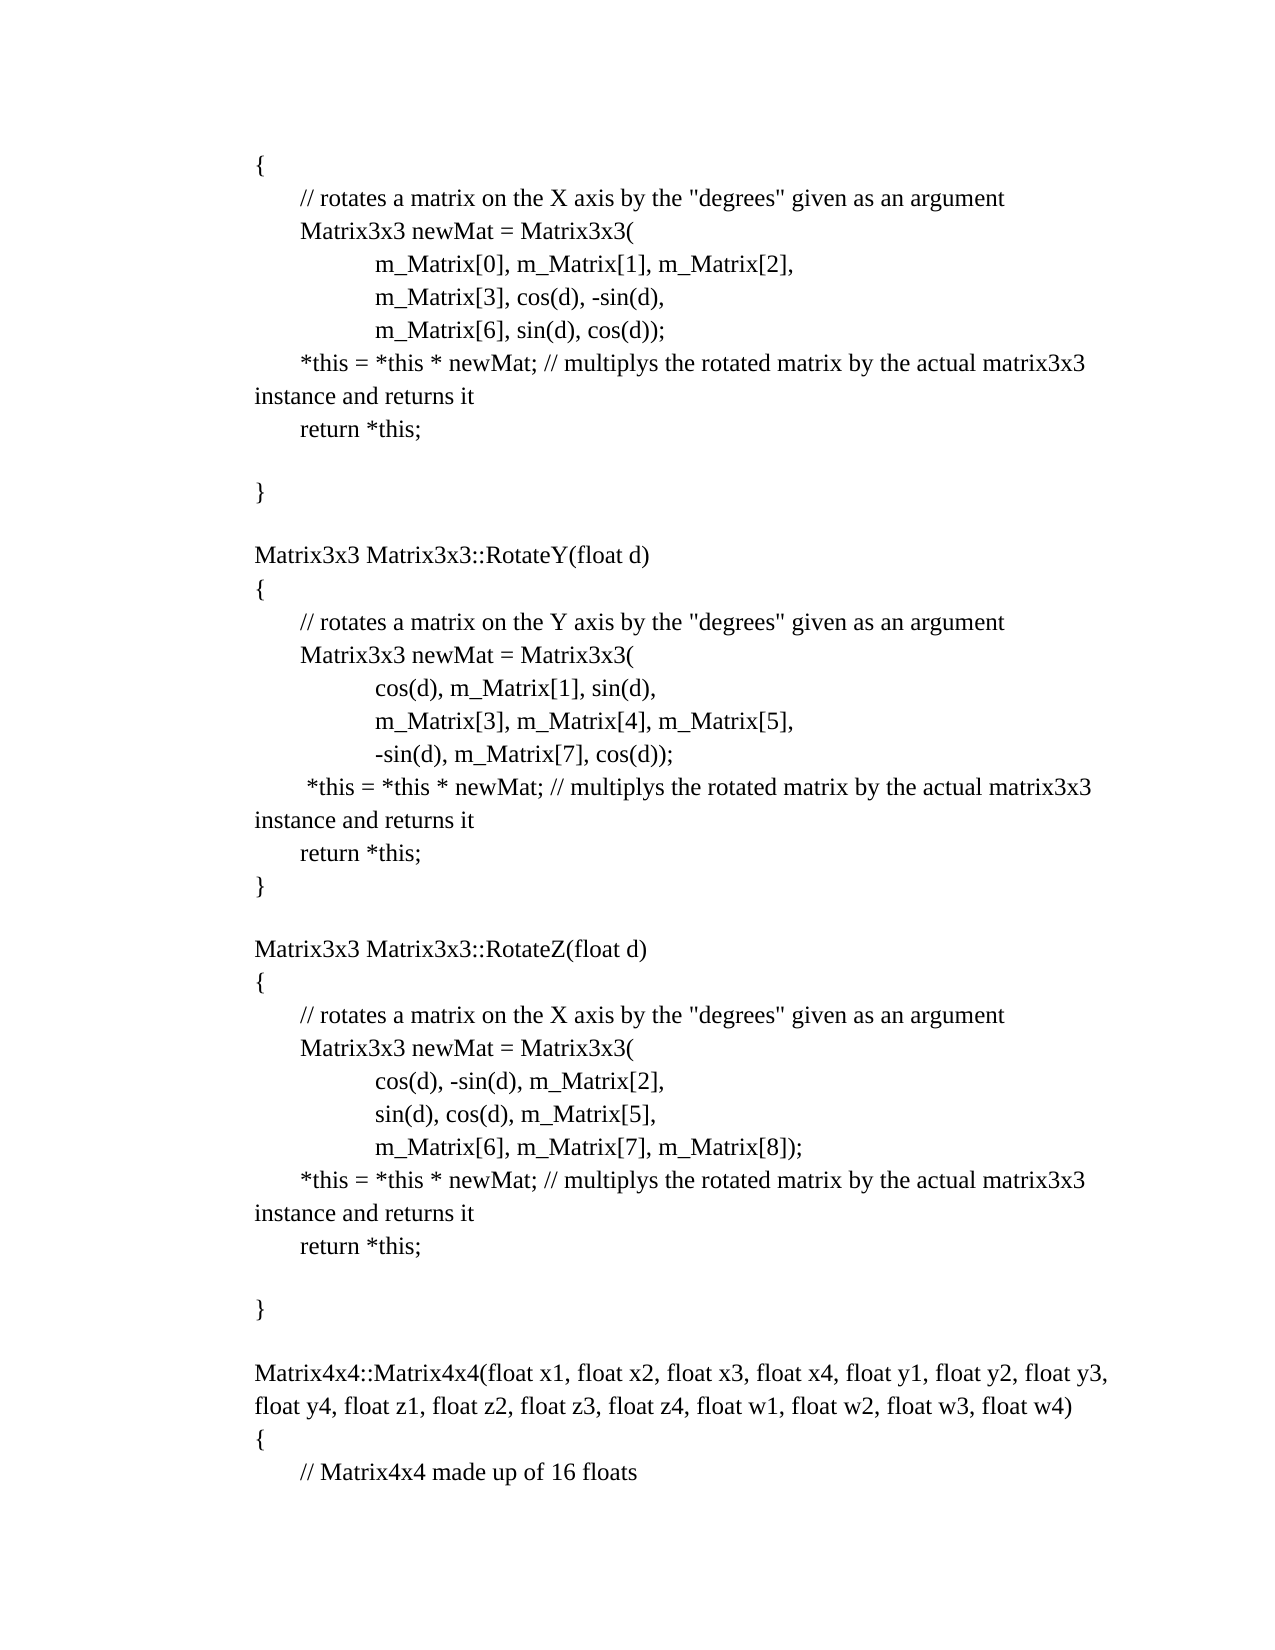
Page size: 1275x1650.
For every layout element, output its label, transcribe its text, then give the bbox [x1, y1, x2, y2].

text m_Matrix[0], m_Matrix[1], m_Matrix[2], [254, 249, 1125, 278]
text return *this; [254, 1231, 1125, 1260]
text sin(d), cos(d), m_Matrix[5], [254, 1099, 1125, 1128]
text m_Matrix[6], sin(d), cos(d)); [254, 315, 1125, 344]
text Matrix4x4::Matrix4x4(float x1, float x2, float x3, float x4, float y1, float y2, float y3, float y4, float z1, float z2, float z3, float z4, float w1, float w2, float w3, float w4) [254, 1358, 1125, 1419]
text } [254, 1294, 1125, 1323]
text } [254, 477, 1125, 506]
text *this = *this * newMat; // multiplys the rotated matrix by the actual matrix3x3 instance and returns it [254, 348, 1125, 410]
text { [254, 574, 1125, 602]
text { [254, 1424, 1125, 1452]
text // rotates a matrix on the X axis by the "degrees" given as an argument [254, 183, 1125, 212]
text *this = *this * newMat; // multiplys the rotated matrix by the actual matrix3x3 instance and returns it [254, 772, 1125, 833]
text Matrix3x3 Matrix3x3::RotateZ(float d) [254, 934, 1125, 963]
text cos(d), -sin(d), m_Matrix[2], [254, 1066, 1125, 1095]
text m_Matrix[6], m_Matrix[7], m_Matrix[8]); [254, 1132, 1125, 1161]
text -sin(d), m_Matrix[7], cos(d)); [254, 739, 1125, 767]
text Matrix3x3 Matrix3x3::RotateY(float d) [254, 541, 1125, 569]
text } [254, 871, 1125, 899]
text Matrix3x3 newMat = Matrix3x3( [254, 640, 1125, 668]
text // Matrix4x4 made up of 16 floats [254, 1457, 1125, 1486]
text return *this; [254, 414, 1125, 443]
text { [254, 150, 1125, 179]
text m_Matrix[3], cos(d), -sin(d), [254, 282, 1125, 311]
text *this = *this * newMat; // multiplys the rotated matrix by the actual matrix3x3 instance and returns it [254, 1165, 1125, 1227]
text return *this; [254, 838, 1125, 867]
text // rotates a matrix on the X axis by the "degrees" given as an argument [254, 1000, 1125, 1029]
text Matrix3x3 newMat = Matrix3x3( [254, 216, 1125, 245]
text Matrix3x3 newMat = Matrix3x3( [254, 1033, 1125, 1062]
text m_Matrix[3], m_Matrix[4], m_Matrix[5], [254, 706, 1125, 734]
text cos(d), m_Matrix[1], sin(d), [254, 673, 1125, 701]
text // rotates a matrix on the Y axis by the "degrees" given as an argument [254, 607, 1125, 635]
text { [254, 967, 1125, 996]
